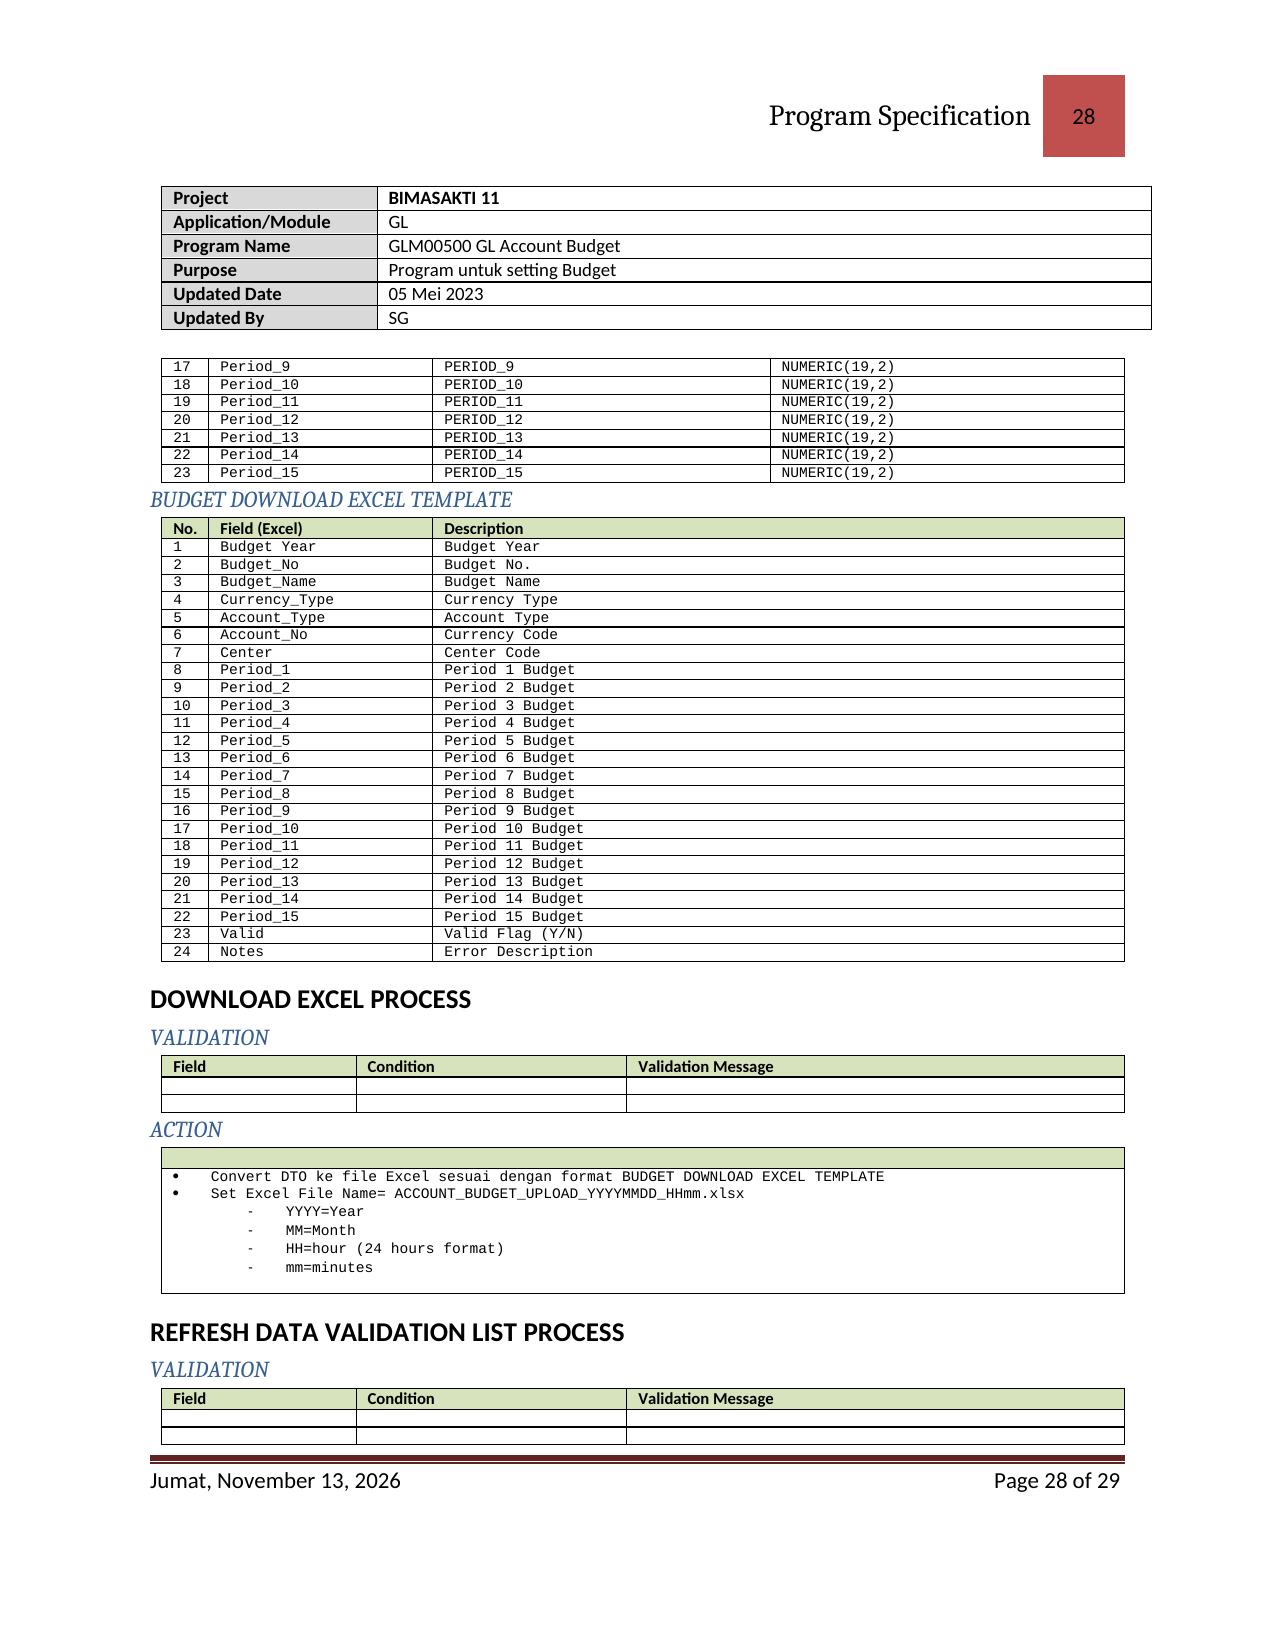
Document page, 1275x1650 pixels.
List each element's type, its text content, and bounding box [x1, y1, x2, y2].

table_cell Period 3 Budget [433, 698, 1124, 714]
table_cell PERIOD_10 [433, 377, 770, 393]
table_cell Period 5 Budget [433, 733, 1124, 749]
subtitle BUDGET DOWNLOAD EXCEL TEMPLATE [150, 487, 1125, 513]
table_cell 17 [162, 359, 208, 376]
table_cell Period 6 Budget [433, 751, 1124, 767]
table_cell 18 [162, 377, 208, 393]
table_cell Period 1 Budget [433, 663, 1124, 679]
table_cell 10 [162, 698, 208, 714]
table_cell Period 15 Budget [433, 909, 1124, 926]
table_header Validation Message [627, 1389, 1124, 1409]
table_cell [162, 1410, 356, 1426]
table_cell [627, 1095, 1124, 1112]
table_cell [357, 1410, 626, 1426]
table_cell 1 [162, 539, 208, 556]
table_cell 15 [162, 786, 208, 802]
table_cell 16 [162, 804, 208, 820]
table_cell 12 [162, 733, 208, 749]
table_cell NUMERIC(19,2) [771, 448, 1124, 464]
table_header Condition [357, 1056, 626, 1076]
table_header Validation Message [627, 1056, 1124, 1076]
table_cell 19 [162, 395, 208, 411]
table_cell [357, 1428, 626, 1444]
table_cell Period_15 [209, 909, 432, 926]
table_cell Period_11 [209, 395, 432, 411]
table_cell 19 [162, 856, 208, 873]
table_cell Period_6 [209, 751, 432, 767]
table_cell Period_13 [209, 874, 432, 890]
table_cell [627, 1428, 1124, 1444]
table_cell Period_12 [209, 412, 432, 429]
table_cell Error Description [433, 944, 1124, 961]
table_cell Budget Year [433, 539, 1124, 556]
subtitle ACTION [150, 1117, 1125, 1143]
table_cell 23 [162, 465, 208, 482]
table_header Field (Excel) [209, 518, 432, 538]
table_cell Period 14 Budget [433, 891, 1124, 908]
table_cell 22 [162, 448, 208, 464]
table_cell Period 4 Budget [433, 715, 1124, 732]
table_cell Budget No. [433, 557, 1124, 573]
table_cell Notes [209, 944, 432, 961]
subtitle VALIDATION [150, 1025, 1125, 1051]
table_cell Period_14 [209, 448, 432, 464]
table_cell Period 7 Budget [433, 768, 1124, 785]
table_cell Period 2 Budget [433, 680, 1124, 697]
table_cell 21 [162, 430, 208, 446]
table_cell NUMERIC(19,2) [771, 430, 1124, 446]
table_cell [162, 1078, 356, 1094]
table_cell Budget Year [209, 539, 432, 556]
table_cell Currency_Type [209, 592, 432, 609]
table_cell Period_9 [209, 804, 432, 820]
table_header Condition [357, 1389, 626, 1409]
table_cell PERIOD_12 [433, 412, 770, 429]
table_header [162, 1148, 1124, 1168]
table_cell 13 [162, 751, 208, 767]
table_header No. [162, 518, 208, 538]
table_cell Period 10 Budget [433, 821, 1124, 838]
table_cell Budget_Name [209, 575, 432, 591]
table_cell Budget_No [209, 557, 432, 573]
table_cell Period_4 [209, 715, 432, 732]
subtitle DOWNLOAD EXCEL PROCESS [150, 983, 1125, 1016]
table_cell 6 [162, 628, 208, 644]
table_cell 9 [162, 680, 208, 697]
table_cell Center Code [433, 645, 1124, 662]
table_cell PERIOD_11 [433, 395, 770, 411]
table_cell NUMERIC(19,2) [771, 359, 1124, 376]
subtitle VALIDATION [150, 1357, 1125, 1383]
table_cell Center [209, 645, 432, 662]
table_cell Currency Type [433, 592, 1124, 609]
table_cell NUMERIC(19,2) [771, 412, 1124, 429]
table_cell [357, 1095, 626, 1112]
table_cell Period_15 [209, 465, 432, 482]
table_cell 3 [162, 575, 208, 591]
table_cell 20 [162, 412, 208, 429]
table_cell Period 11 Budget [433, 839, 1124, 855]
table_cell Convert DTO ke file Excel sesuai dengan format BUDGET DOWNLOAD EXCEL TEMPLATE Set Excel File Name= ACCOUNT_BUDGET_UPLOAD_YYYYMMDD_HHmm.xlsx YYYY=Year MM=Month HH=hour (24 hours format) mm=minutes [162, 1169, 1124, 1293]
table_cell Period_8 [209, 786, 432, 802]
table_cell Period_10 [209, 377, 432, 393]
table_cell Account_No [209, 628, 432, 644]
table_cell [162, 1095, 356, 1112]
table_cell 5 [162, 610, 208, 626]
table_cell NUMERIC(19,2) [771, 465, 1124, 482]
subtitle REFRESH DATA VALIDATION LIST PROCESS [150, 1315, 1125, 1348]
table_cell PERIOD_9 [433, 359, 770, 376]
table_cell Period_7 [209, 768, 432, 785]
table_cell Account_Type [209, 610, 432, 626]
table_cell Period 9 Budget [433, 804, 1124, 820]
table_cell [162, 1428, 356, 1444]
table_cell Account Type [433, 610, 1124, 626]
table_cell NUMERIC(19,2) [771, 395, 1124, 411]
table_cell 20 [162, 874, 208, 890]
table_cell 17 [162, 821, 208, 838]
table_cell Period_11 [209, 839, 432, 855]
table_cell 7 [162, 645, 208, 662]
table_cell Valid [209, 927, 432, 943]
table_cell Currency Code [433, 628, 1124, 644]
table_cell Period_3 [209, 698, 432, 714]
table_cell PERIOD_13 [433, 430, 770, 446]
table_cell 24 [162, 944, 208, 961]
table_cell 22 [162, 909, 208, 926]
table_cell 23 [162, 927, 208, 943]
table_cell 11 [162, 715, 208, 732]
table_cell Period_12 [209, 856, 432, 873]
table_cell Period_5 [209, 733, 432, 749]
table_cell Period_2 [209, 680, 432, 697]
table_cell 2 [162, 557, 208, 573]
table_header Field [162, 1389, 356, 1409]
table_cell NUMERIC(19,2) [771, 377, 1124, 393]
table_cell PERIOD_14 [433, 448, 770, 464]
table_cell Period_14 [209, 891, 432, 908]
table_cell PERIOD_15 [433, 465, 770, 482]
table_cell Period 13 Budget [433, 874, 1124, 890]
table_cell [627, 1078, 1124, 1094]
table_cell Period_1 [209, 663, 432, 679]
table_cell Budget Name [433, 575, 1124, 591]
table_cell Period 12 Budget [433, 856, 1124, 873]
table_cell 21 [162, 891, 208, 908]
table_cell Period_10 [209, 821, 432, 838]
table_cell Period_9 [209, 359, 432, 376]
table_cell 14 [162, 768, 208, 785]
table_cell 4 [162, 592, 208, 609]
table_cell [357, 1078, 626, 1094]
table_header Description [433, 518, 1124, 538]
table_cell Valid Flag (Y/N) [433, 927, 1124, 943]
table_cell Period_13 [209, 430, 432, 446]
table_cell Period 8 Budget [433, 786, 1124, 802]
table_cell 18 [162, 839, 208, 855]
table_cell 8 [162, 663, 208, 679]
table_header Field [162, 1056, 356, 1076]
table_cell [627, 1410, 1124, 1426]
